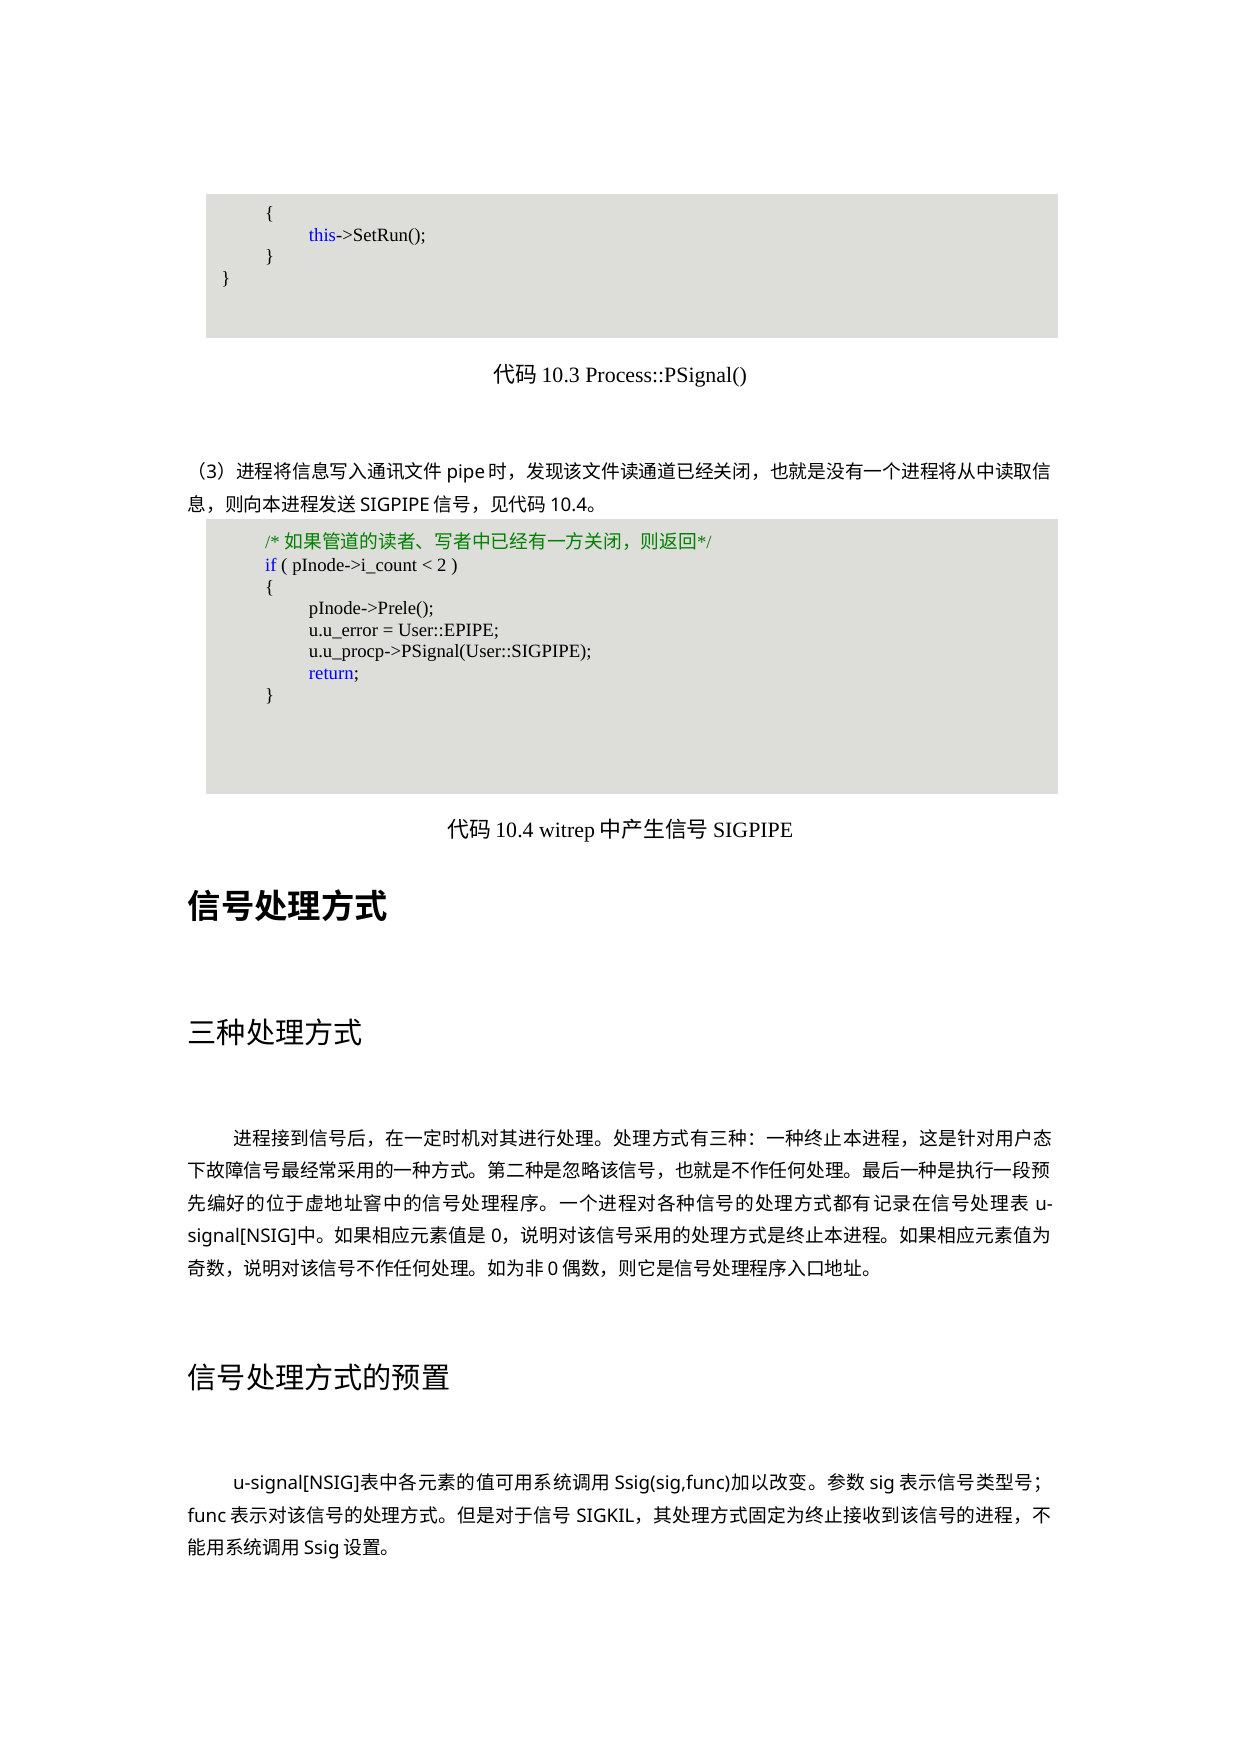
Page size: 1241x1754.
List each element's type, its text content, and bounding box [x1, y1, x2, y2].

text （3）进程将信息写入通讯文件pipe时，发现该文件读通道已经关闭，也就是没有一个进程将从中读取信息，则向本进程发送SIGPIPE信号，见代码10.4。 [187, 454, 1053, 519]
text 进程接到信号后，在一定时机对其进行处理。处理方式有三种：一种终止本进程，这是针对用户态下故障信号最经常采用的一种方式。第二种是忽略该信号，也就是不作任何处理。最后一种是执行一段预先编好的位于虚地址窨中的信号处理程序。一个进程对各种信号的处理方式都有记录在信号处理表u-signal[NSIG]中。如果相应元素值是0，说明对该信号采用的处理方式是终止本进程。如果相应元素值为奇数，说明对该信号不作任何处理。如为非0偶数，则它是信号处理程序入口地址。 [187, 1121, 1053, 1283]
text 代码10.4 witrep中产生信号SIGPIPE [187, 812, 1053, 844]
subtitle 三种处理方式 [187, 998, 1053, 1063]
subtitle 信号处理方式 [187, 872, 1053, 937]
subtitle 信号处理方式的预置 [187, 1343, 1053, 1408]
text u-signal[NSIG]表中各元素的值可用系统调用Ssig(sig,func)加以改变。参数sig表示信号类型号；func表示对该信号的处理方式。但是对于信号SIGKIL，其处理方式固定为终止接收到该信号的进程，不能用系统调用Ssig设置。 [187, 1465, 1053, 1563]
text 代码10.3 Process::PSignal() [187, 357, 1053, 389]
